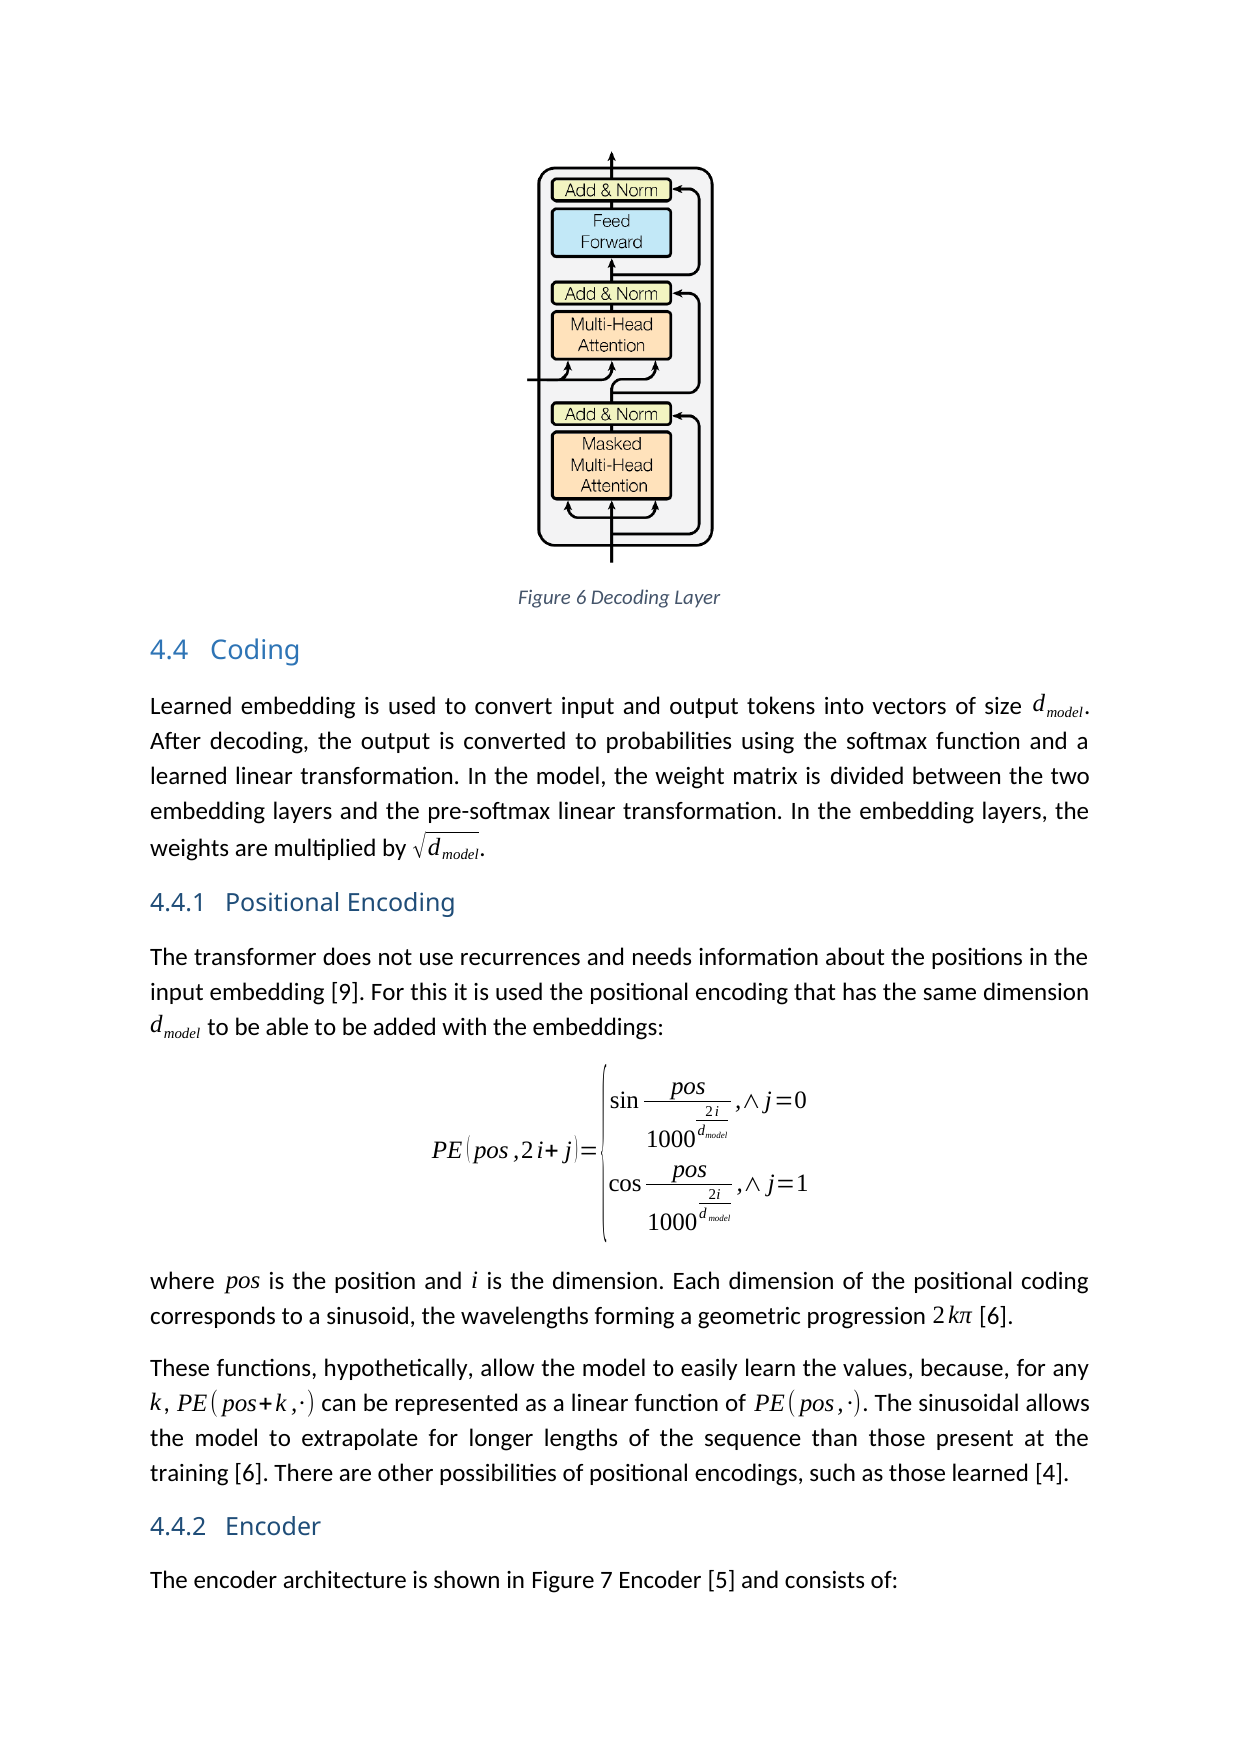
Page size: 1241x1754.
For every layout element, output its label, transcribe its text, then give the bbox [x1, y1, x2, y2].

text Figure 6 Decoding Layer [150, 584, 1090, 610]
picture [525, 150, 715, 564]
text The transformer does not use recurrences and needs information about the positions in the input embedding. For this it is used the positional encoding that has the same dimension to be able to be added with the embeddings: [150, 941, 1090, 1042]
text The encoder architecture is shown in Figure 7 Encoder and consists of: [150, 1564, 1090, 1595]
subtitle Encoder [150, 1509, 1090, 1543]
text These functions, hypothetically, allow the model to easily learn the values, because, for any , can be represented as a linear function of . The sinusoidal allows the model to extrapolate for longer lengths of the sequence than those present at the training . There are other possibilities of positional encodings, such as those learned. [150, 1352, 1090, 1488]
text Learned embedding is used to convert input and output tokens into vectors of size . After decoding, the output is converted to probabilities using the softmax function and a learned linear transformation. In the model, the weight matrix is ​​divided between the two embedding layers and the pre-softmax linear transformation. In the embedding layers, the weights are multiplied by . [150, 689, 1090, 864]
subtitle Coding [150, 630, 1090, 667]
text where is the position and is the dimension. Each dimension of the positional coding corresponds to a sinusoid, the wavelengths forming a geometric progression . [150, 1265, 1090, 1331]
subtitle Positional Encoding [150, 885, 1090, 919]
